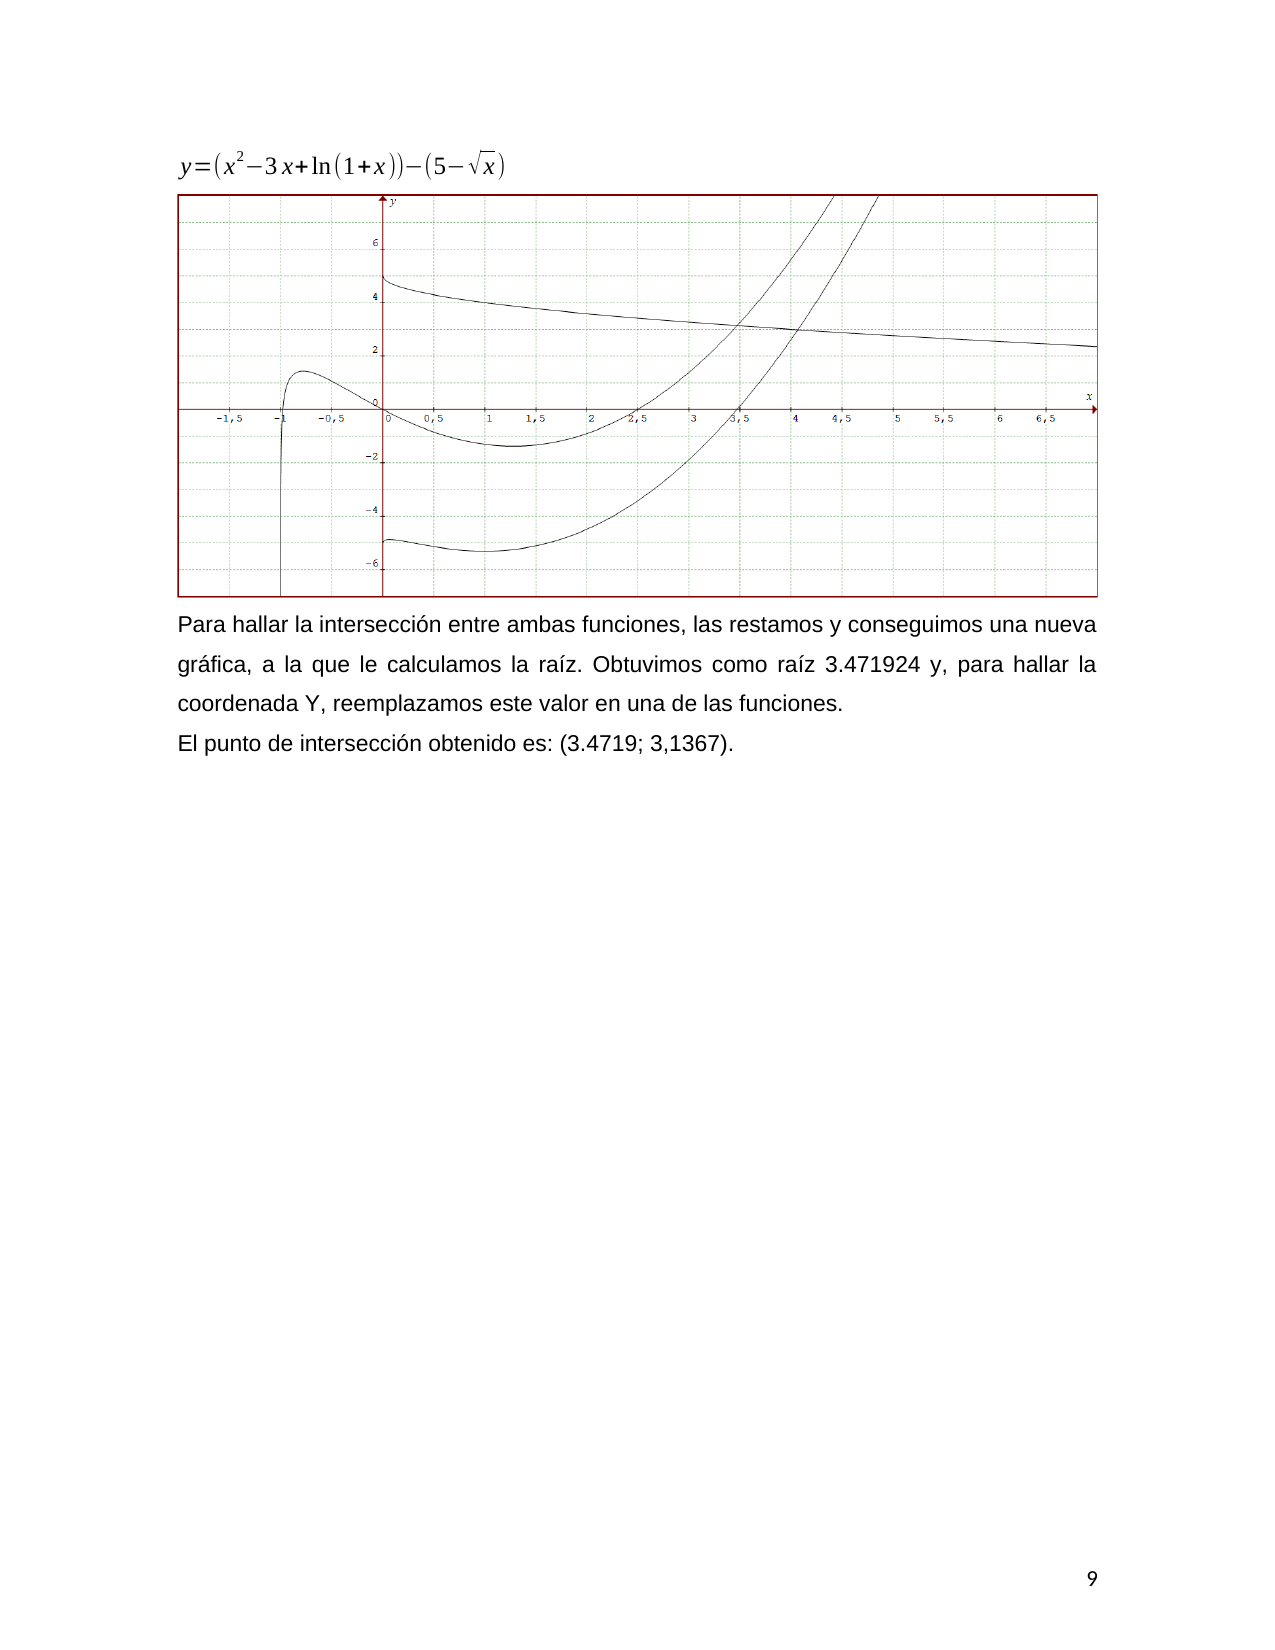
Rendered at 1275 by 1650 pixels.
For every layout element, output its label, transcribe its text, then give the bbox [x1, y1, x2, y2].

picture [177, 194, 1098, 598]
text El punto de intersección obtenido es: (3.4719; 3,1367). [177, 730, 1098, 756]
text Para hallar la intersección entre ambas funciones, las restamos y conseguimos una nueva gráfica, a la que le calculamos la raíz. Obtuvimos como raíz 3.471924 y, para hallar la coordenada Y, reemplazamos este valor en una de las funciones. [177, 611, 1098, 717]
